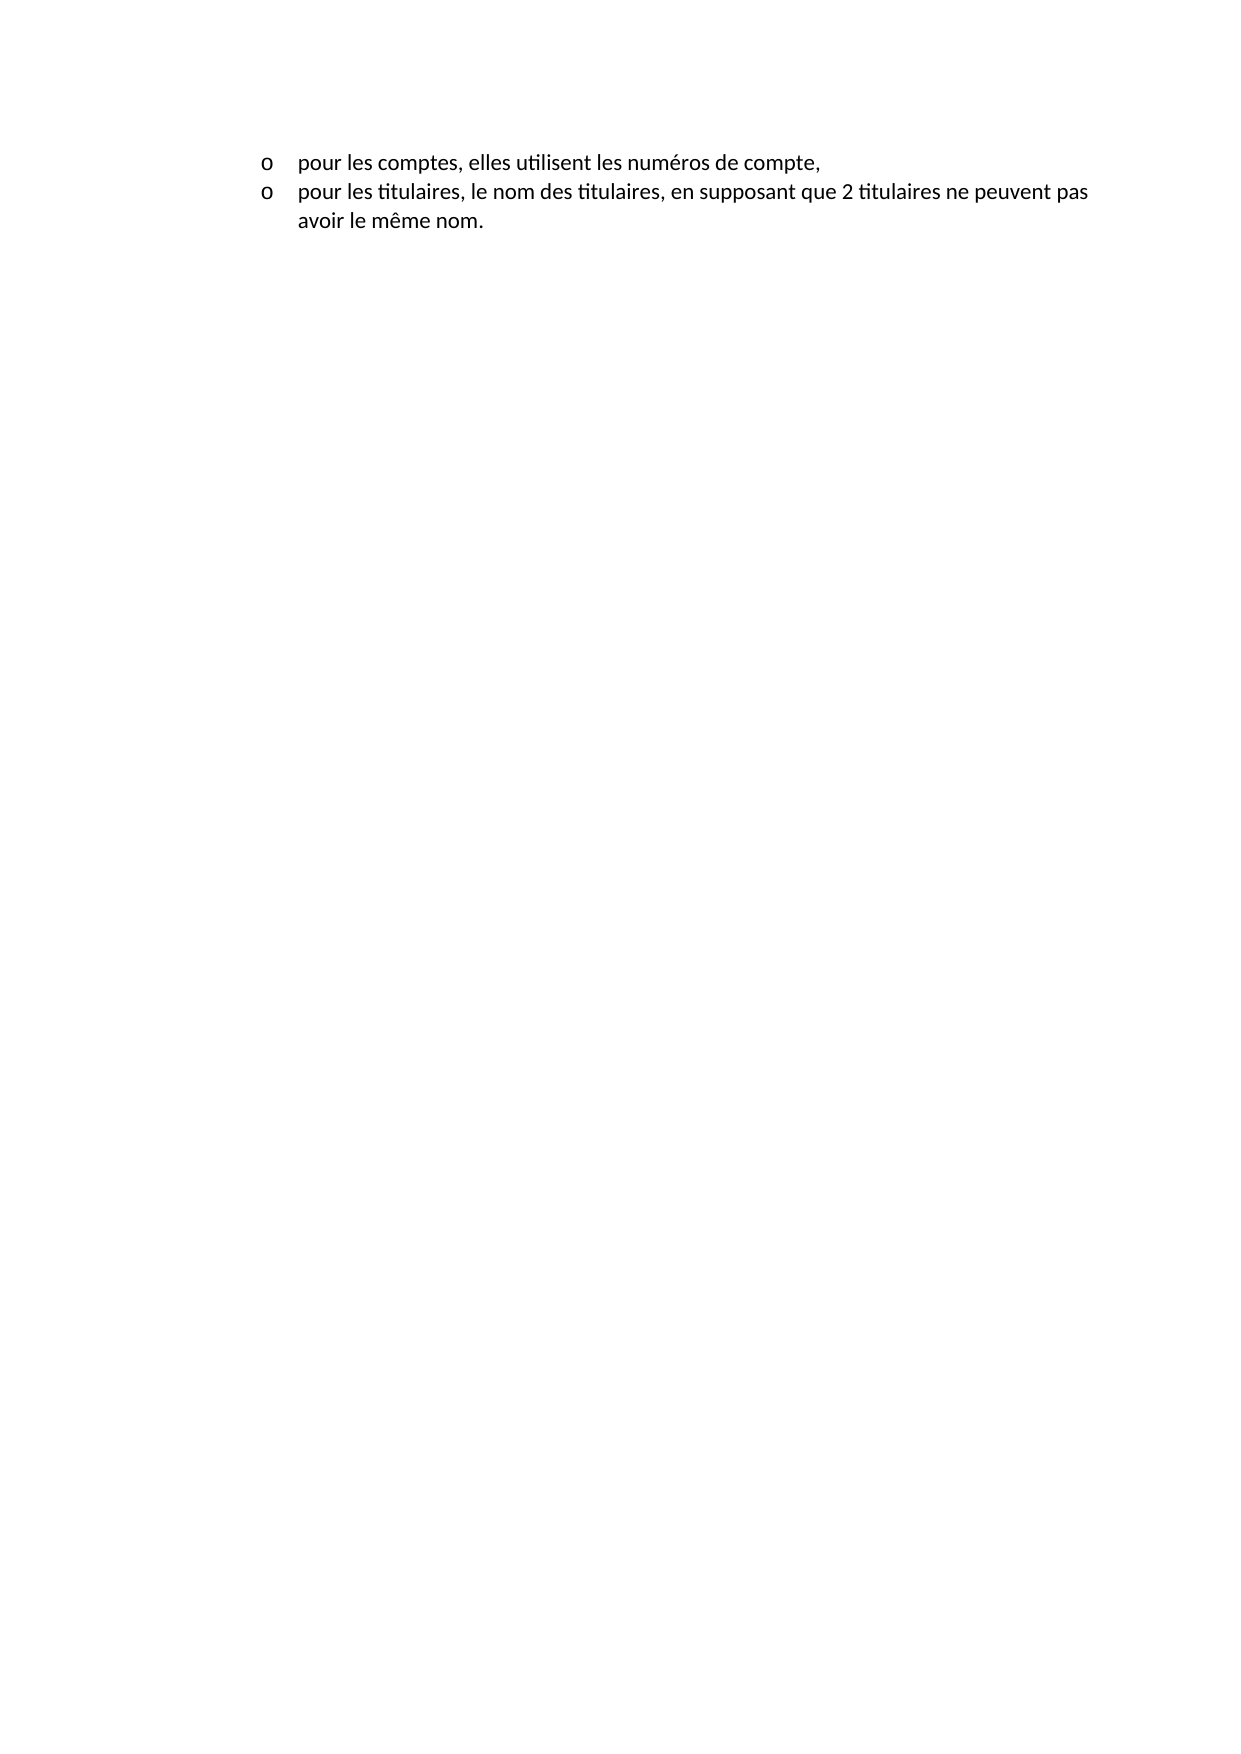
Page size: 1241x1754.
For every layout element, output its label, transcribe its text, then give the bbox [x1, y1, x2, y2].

list pour les comptes, elles utilisent les numéros de compte, [260, 148, 1093, 177]
list pour les titulaires, le nom des titulaires, en supposant que 2 titulaires ne peuvent pas avoir le même nom. [260, 177, 1093, 234]
